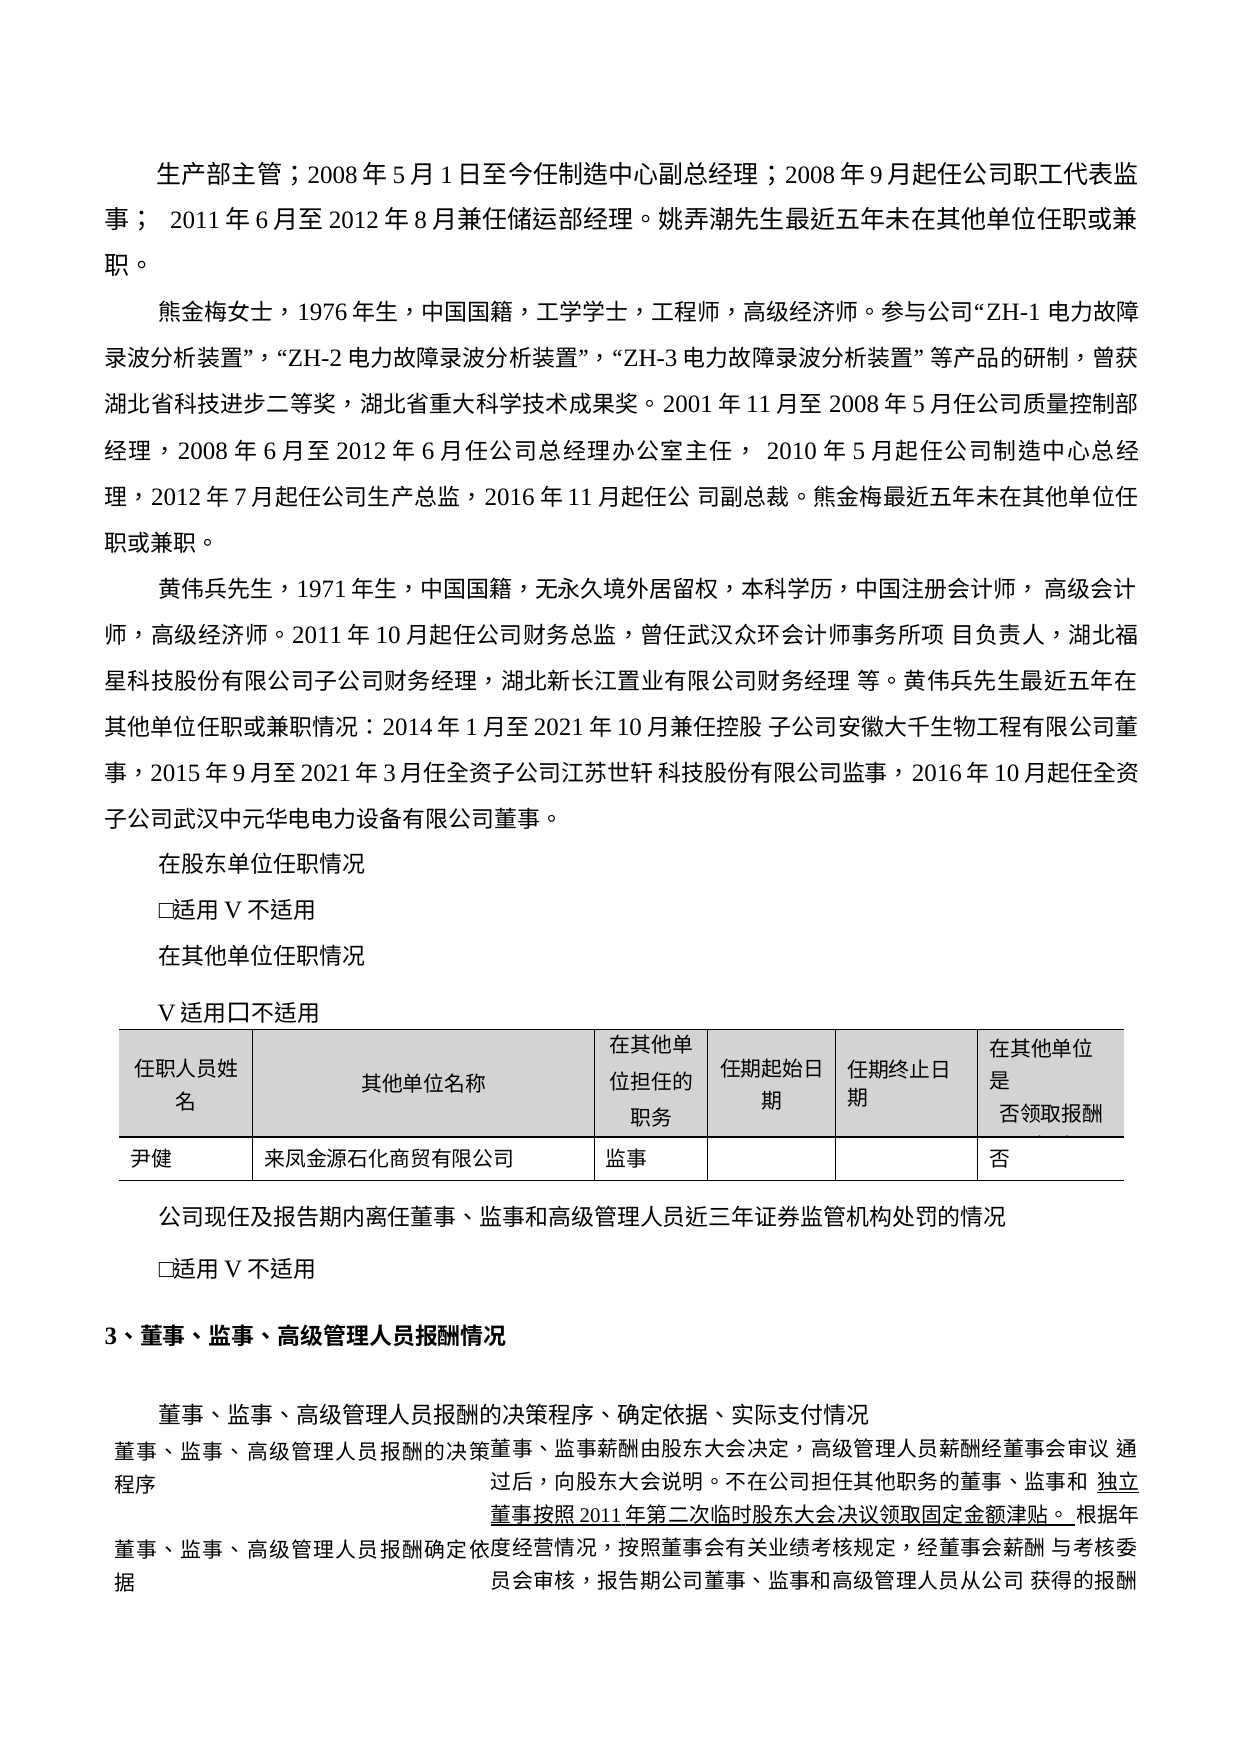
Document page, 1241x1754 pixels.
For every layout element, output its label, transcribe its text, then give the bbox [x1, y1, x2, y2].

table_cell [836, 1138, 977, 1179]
text □适用V不适用 [104, 1253, 1139, 1285]
text V适用口不适用 [157, 995, 1139, 1029]
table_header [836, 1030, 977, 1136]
subtitle 3、董事、监事、高级管理人员报酬情况 [104, 1320, 1139, 1351]
text 公司现任及报告期内离任董事、监事和高级管理人员近三年证券监管机构处罚的情况 [104, 1201, 1139, 1233]
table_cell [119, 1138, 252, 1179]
text 董事、监事、高级管理人员报酬的决策程序、确定依据、实际支付情况 [104, 1399, 1139, 1431]
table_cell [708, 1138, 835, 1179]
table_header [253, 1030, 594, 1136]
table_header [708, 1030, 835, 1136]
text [104, 1431, 1139, 1595]
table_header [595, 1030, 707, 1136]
text 在股东单位任职情况 [104, 836, 1139, 882]
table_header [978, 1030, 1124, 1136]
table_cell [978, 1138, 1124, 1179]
text 黄伟兵先生，1971年生，中国国籍，无永久境外居留权，本科学历，中国注册会计师， 高级会计师，高级经济师。2011年10月起任公司财务总监，曾任武汉众环会计师事务所项 目负责人，湖北福星科技股份有限公司子公司财务经理，湖北新长江置业有限公司财务经理 等。黄伟兵先生最近五年在其他单位任职或兼职情况：2014年1月至2021年10月兼任控股 子公司安徽大千生物工程有限公司董事，2015年9月至2021年3月任全资子公司江苏世轩 科技股份有限公司监事，2016年10月起任全资子公司武汉中元华电电力设备有限公司董事。 [104, 561, 1139, 836]
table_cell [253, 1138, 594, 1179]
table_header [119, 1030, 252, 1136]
text □适用V不适用 [104, 882, 1139, 928]
text 熊金梅女士，1976年生，中国国籍，工学学士，工程师，高级经济师。参与公司“ZH-1 电力故障录波分析装置”，“ZH-2电力故障录波分析装置”，“ZH-3电力故障录波分析装置” 等产品的研制，曾获湖北省科技进步二等奖，湖北省重大科学技术成果奖。2001年11月至 2008年5月任公司质量控制部经理，2008年6月至2012年6月任公司总经理办公室主任， 2010年5月起任公司制造中心总经理，2012年7月起任公司生产总监，2016年11月起任公 司副总裁。熊金梅最近五年未在其他单位任职或兼职。 [104, 284, 1139, 561]
text 在其他单位任职情况 [104, 928, 1139, 974]
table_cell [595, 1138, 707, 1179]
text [104, 147, 1139, 284]
